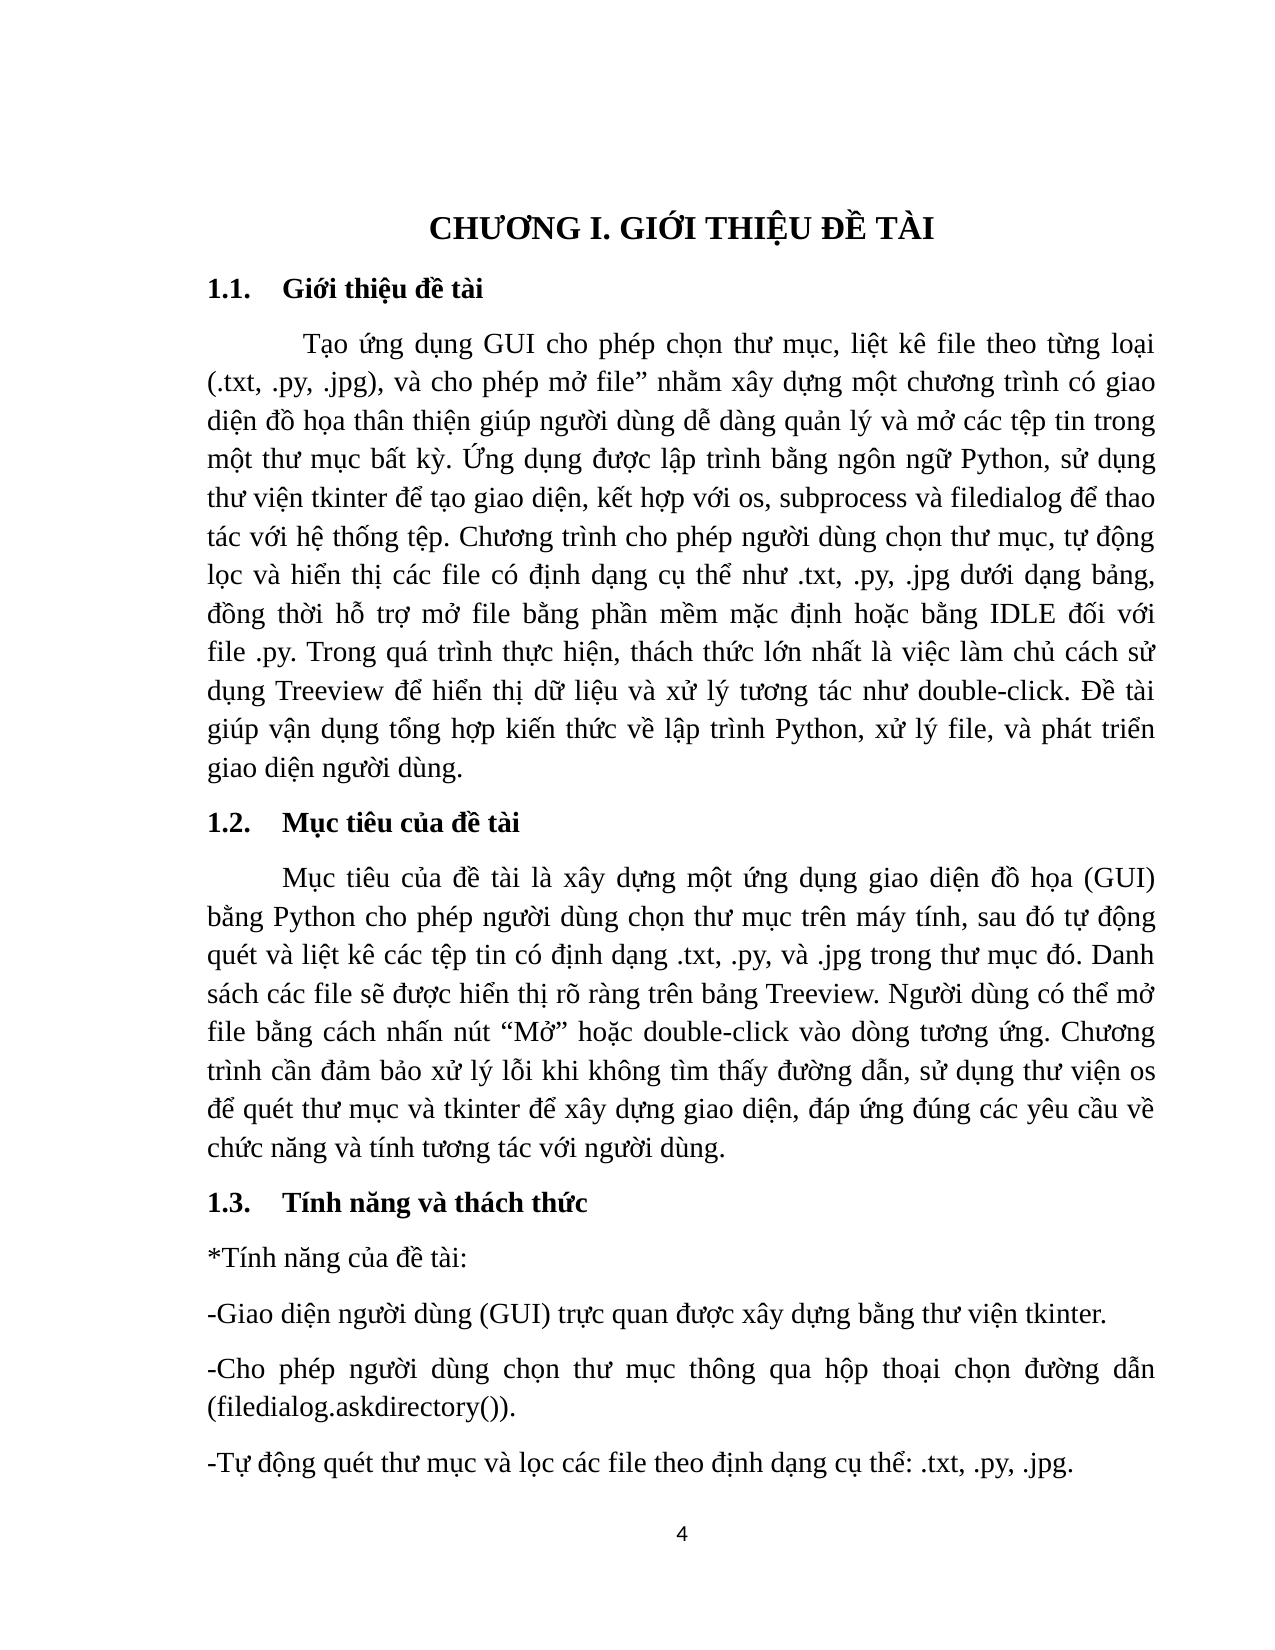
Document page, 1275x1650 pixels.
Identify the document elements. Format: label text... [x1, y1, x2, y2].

text -Tự động quét thư mục và lọc các file theo định dạng cụ thể: .txt, .py, .jpg. [207, 1445, 1157, 1478]
text *Tính năng của đề tài: [207, 1241, 1157, 1274]
text -Giao diện người dùng (GUI) trực quan được xây dựng bằng thư viện tkinter. [207, 1296, 1157, 1329]
subtitle CHƯƠNG I. GIỚI THIỆU ĐỀ TÀI [207, 208, 1157, 247]
list Mục tiêu của đề tài [207, 805, 1157, 839]
text -Cho phép người dùng chọn thư mục thông qua hộp thoại chọn đường dẫn (filedialog.askdirectory()). [207, 1351, 1157, 1423]
list Tính năng và thách thức [207, 1185, 1157, 1219]
text Tạo ứng dụng GUI cho phép chọn thư mục, liệt kê file theo từng loại (.txt, .py, .jpg), và cho phép mở file” nhằm xây dựng một chương trình có giao diện đồ họa thân thiện giúp người dùng dễ dàng quản lý và mở các tệp tin trong một thư mục bất kỳ. Ứng dụng được lập trình bằng ngôn ngữ Python, sử dụng thư viện tkinter để tạo giao diện, kết hợp với os, subprocess và filedialog để thao tác với hệ thống tệp. Chương trình cho phép người dùng chọn thư mục, tự động lọc và hiển thị các file có định dạng cụ thể như .txt, .py, .jpg dưới dạng bảng, đồng thời hỗ trợ mở file bằng phần mềm mặc định hoặc bằng IDLE đối với file .py. Trong quá trình thực hiện, thách thức lớn nhất là việc làm chủ cách sử dụng Treeview để hiển thị dữ liệu và xử lý tương tác như double-click. Đề tài giúp vận dụng tổng hợp kiến thức về lập trình Python, xử lý file, và phát triển giao diện người dùng. [207, 326, 1157, 783]
text Mục tiêu của đề tài là xây dựng một ứng dụng giao diện đồ họa (GUI) bằng Python cho phép người dùng chọn thư mục trên máy tính, sau đó tự động quét và liệt kê các tệp tin có định dạng .txt, .py, và .jpg trong thư mục đó. Danh sách các file sẽ được hiển thị rõ ràng trên bảng Treeview. Người dùng có thể mở file bằng cách nhấn nút “Mở” hoặc double-click vào dòng tương ứng. Chương trình cần đảm bảo xử lý lỗi khi không tìm thấy đường dẫn, sử dụng thư viện os để quét thư mục và tkinter để xây dựng giao diện, đáp ứng đúng các yêu cầu về chức năng và tính tương tác với người dùng. [207, 860, 1157, 1164]
list Giới thiệu đề tài [207, 271, 1157, 304]
